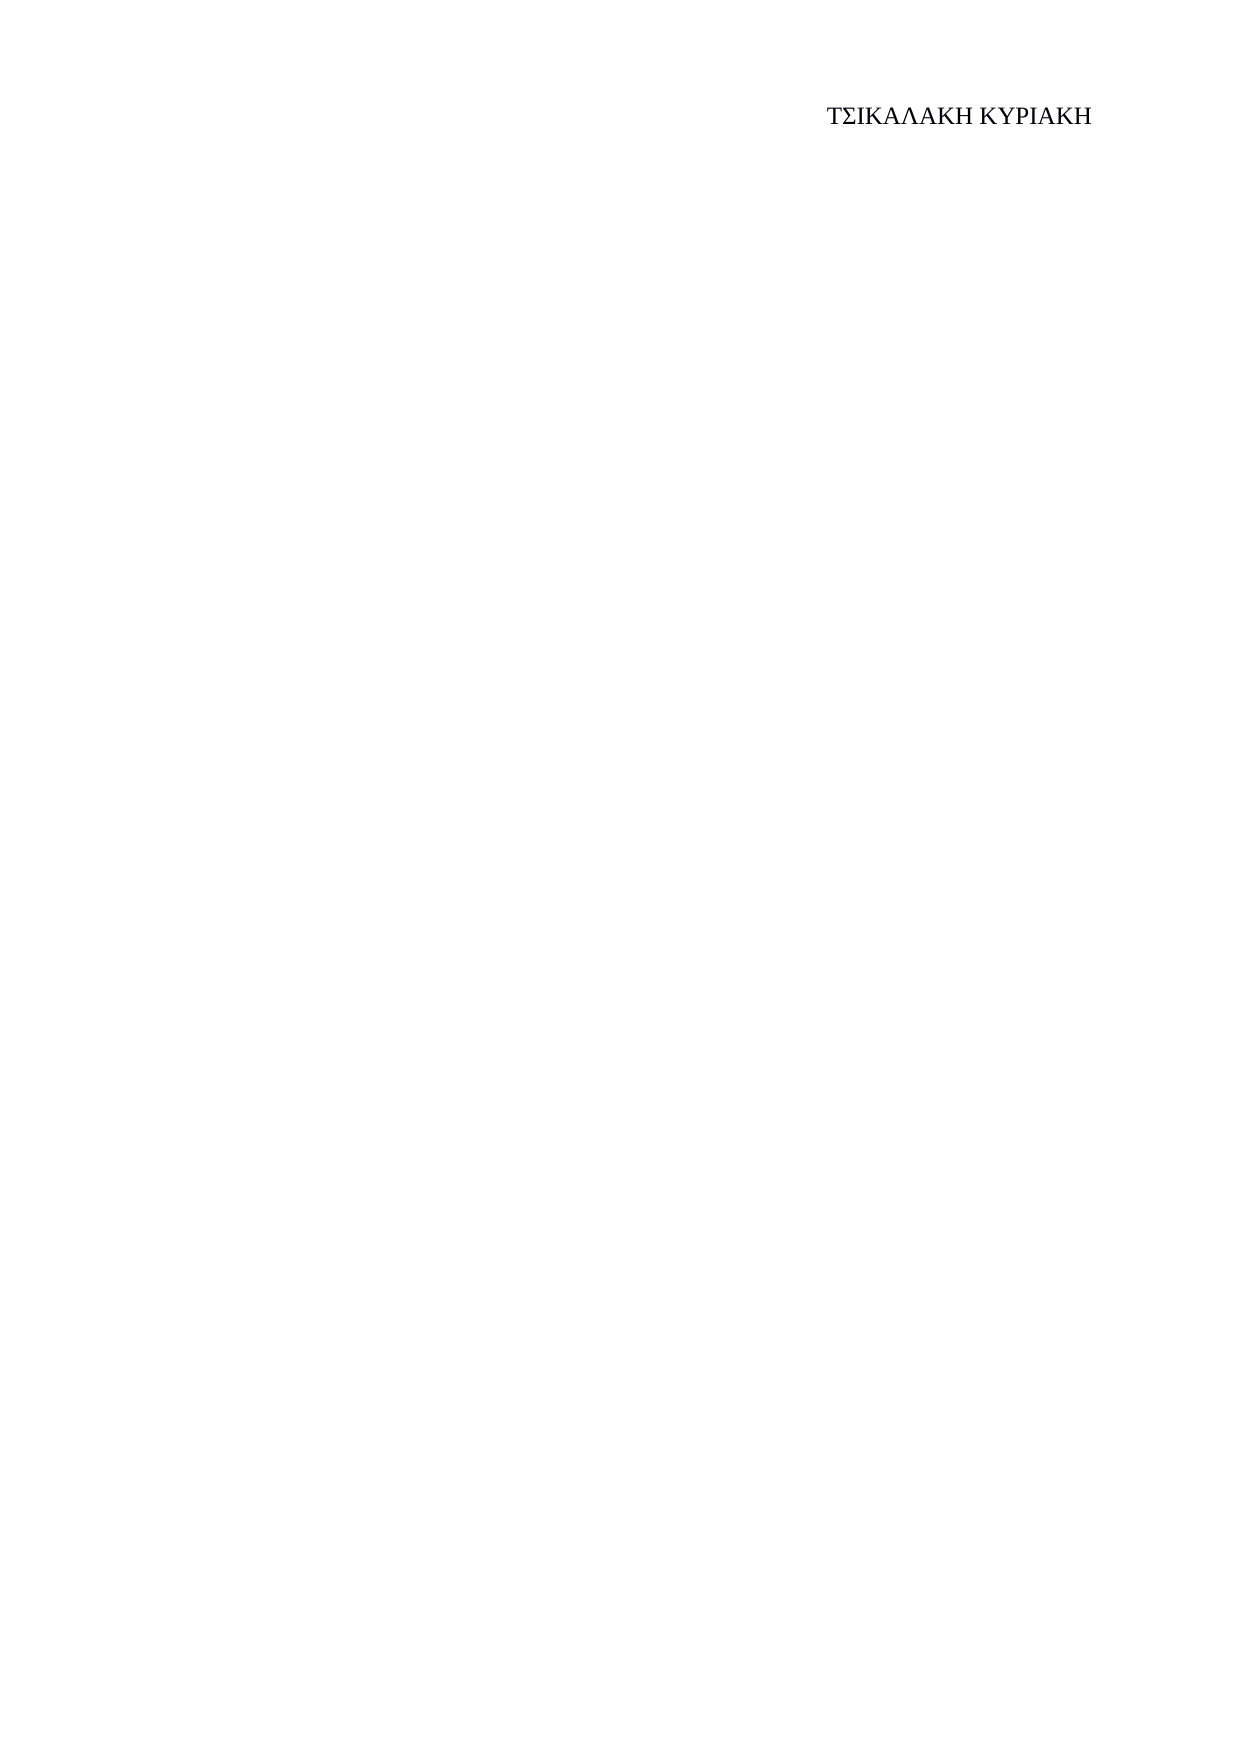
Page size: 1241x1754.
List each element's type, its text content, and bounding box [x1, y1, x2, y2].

text ΤΣΙΚΑΛΑΚΗ ΚΥΡΙΑΚΗ [112, 101, 1162, 130]
